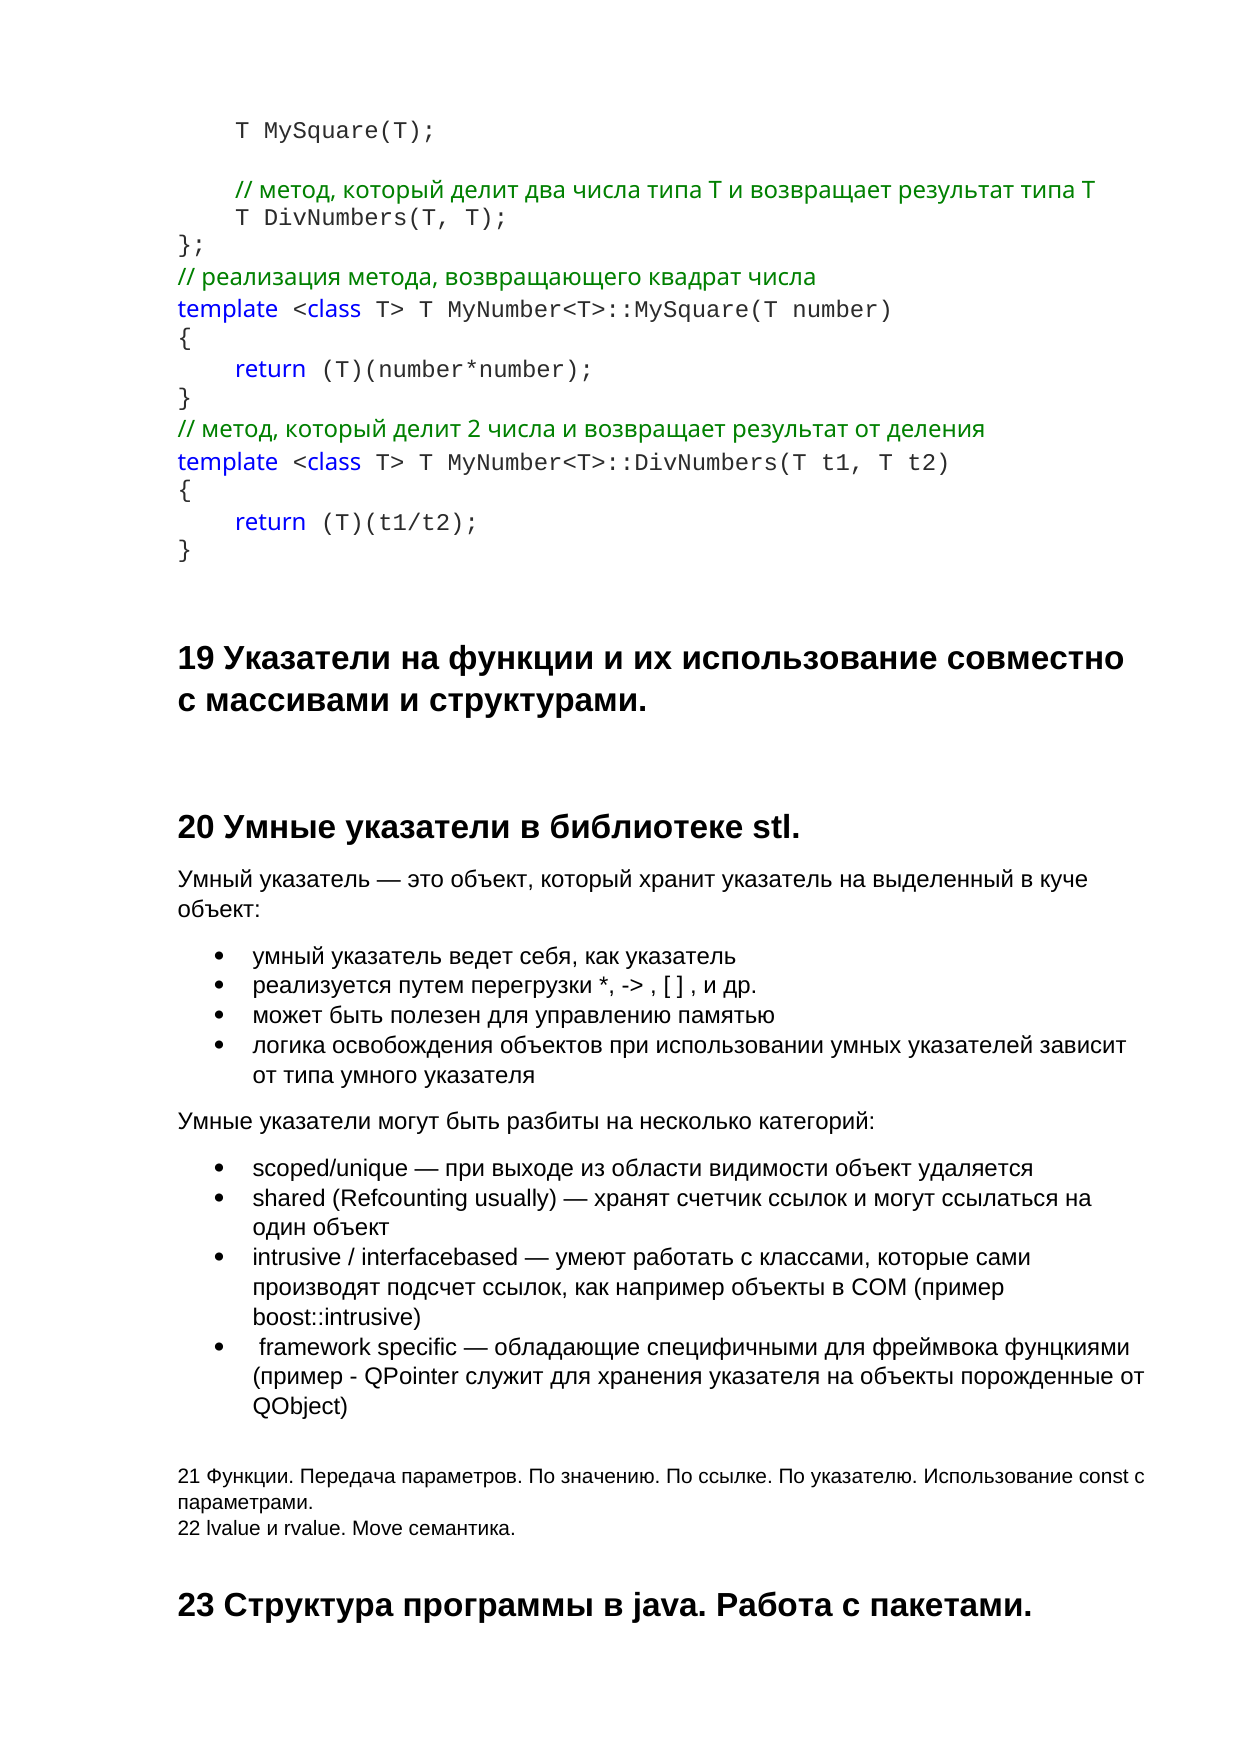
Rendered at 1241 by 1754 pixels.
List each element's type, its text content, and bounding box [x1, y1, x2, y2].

text T DivNumbers(T, T); [177, 205, 1152, 232]
text 19 Указатели на функции и их использование совместно с массивами и структурами. [177, 611, 1152, 718]
text // метод, который делит 2 числа и возвращает результат от деления [177, 412, 1152, 445]
list intrusive / interfacebased — умеют работать с классами, которые сами производят подсчет ссылок, как например объекты в COM (пример boost::intrusive) [215, 1243, 1152, 1330]
text { [177, 325, 1152, 352]
text { [177, 477, 1152, 505]
text // реализация метода, возвращающего квадрат числа [177, 259, 1152, 292]
text return (T)(t1/t2); [177, 505, 1152, 537]
text template <class T> T MyNumber<T>::DivNumbers(T t1, T t2) [177, 445, 1152, 477]
text return (T)(number*number); [177, 352, 1152, 385]
text 23 Структура программы в java. Работа с пакетами. [177, 1558, 1152, 1624]
text } [177, 385, 1152, 412]
list логика освобождения объектов при использовании умных указателей зависит от типа умного указателя [215, 1031, 1152, 1088]
text 21 Функции. Передача параметров. По значению. По ссылке. По указателю. Использование const с параметрами. 22 lvalue и rvalue. Move семантика. [177, 1438, 1152, 1540]
text Умные указатели могут быть разбиты на несколько категорий: [177, 1107, 1152, 1135]
list реализуется путем перегрузки *, -> , [ ] , и др. [215, 971, 1152, 999]
list scoped/unique — при выходе из области видимости объект удаляется [215, 1154, 1152, 1181]
text }; [177, 232, 1152, 259]
list может быть полезен для управлению памятью [215, 1001, 1152, 1029]
text 20 Умные указатели в библиотеке stl. [177, 780, 1152, 846]
text } [177, 537, 1152, 565]
text template <class T> T MyNumber<T>::MySquare(T number) [177, 292, 1152, 325]
text T MySquare(T); [177, 118, 1152, 145]
text Умный указатель — это объект, который хранит указатель на выделенный в куче объект: [177, 865, 1152, 923]
text // метод, который делит два числа типа T и возвращает результат типа T [177, 172, 1152, 205]
list shared (Refcounting usually) — хранят счетчик ссылок и могут ссылаться на один объект [215, 1183, 1152, 1241]
list framework specific — обладающие специфичными для фреймвока фунцкиями (пример - QPointer служит для хранения указателя на объекты порожденные от QObject) [215, 1332, 1152, 1419]
list умный указатель ведет себя, как указатель [215, 942, 1152, 969]
